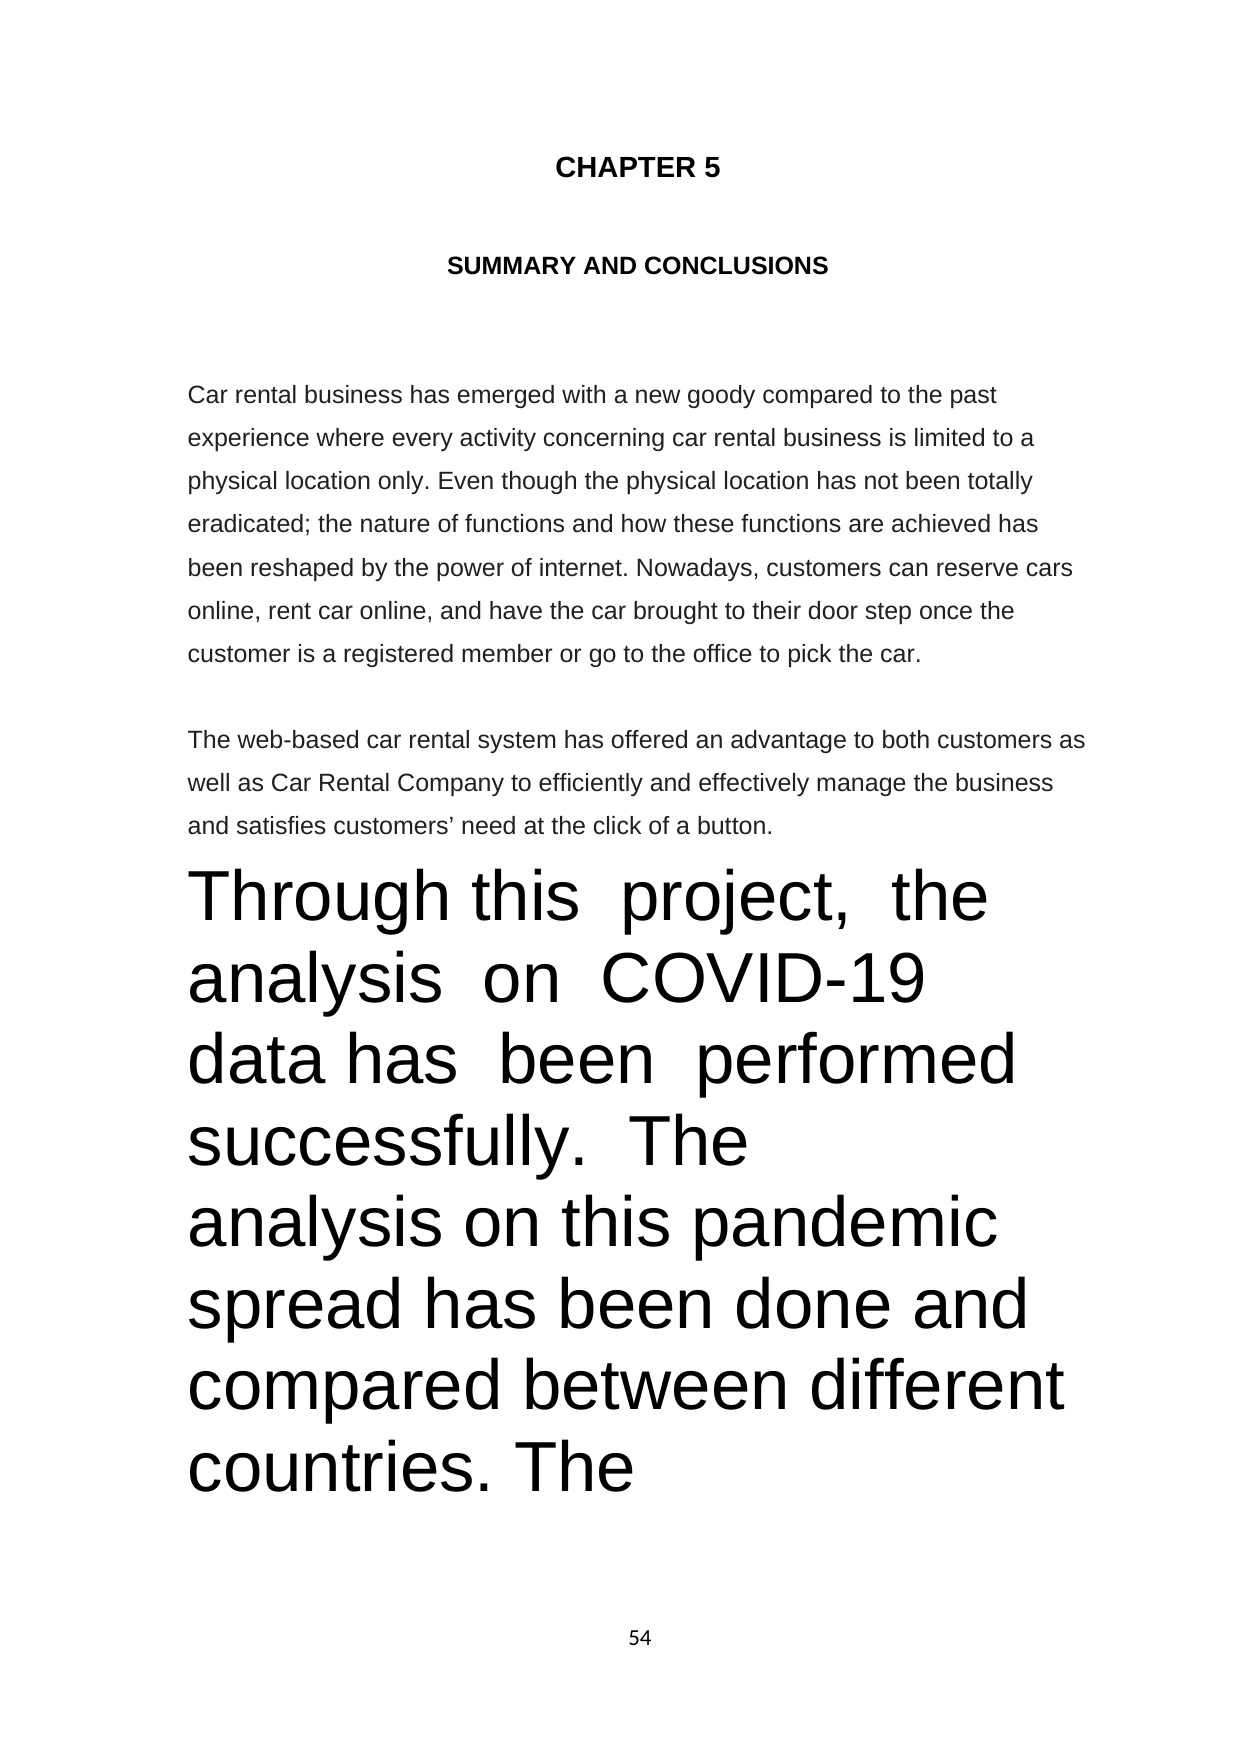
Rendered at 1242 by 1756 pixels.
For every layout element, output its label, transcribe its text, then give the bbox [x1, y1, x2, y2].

text analysis on this pandemic spread has been done and compared between different countries. The [187, 1180, 1088, 1506]
list The web-based car rental system has offered an advantage to both customers as well as Car Rental Company to efficiently and effectively manage the business and satisfies customers’ need at the click of a button. [187, 725, 1092, 840]
text SUMMARY AND CONCLUSIONS [187, 251, 1088, 279]
text Through this project, the analysis on COVID-19 data has been performed successfully. The [187, 854, 1088, 1180]
text CHAPTER 5 [187, 150, 1088, 183]
list Car rental business has emerged with a new goody compared to the past experience where every activity concerning car rental business is limited to a physical location only. Even though the physical location has not been totally eradicated; the nature of functions and how these functions are achieved has been reshaped by the power of internet. Nowadays, customers can reserve cars online, rent car online, and have the car brought to their door step once the customer is a registered member or go to the office to pick the car. [187, 380, 1092, 667]
